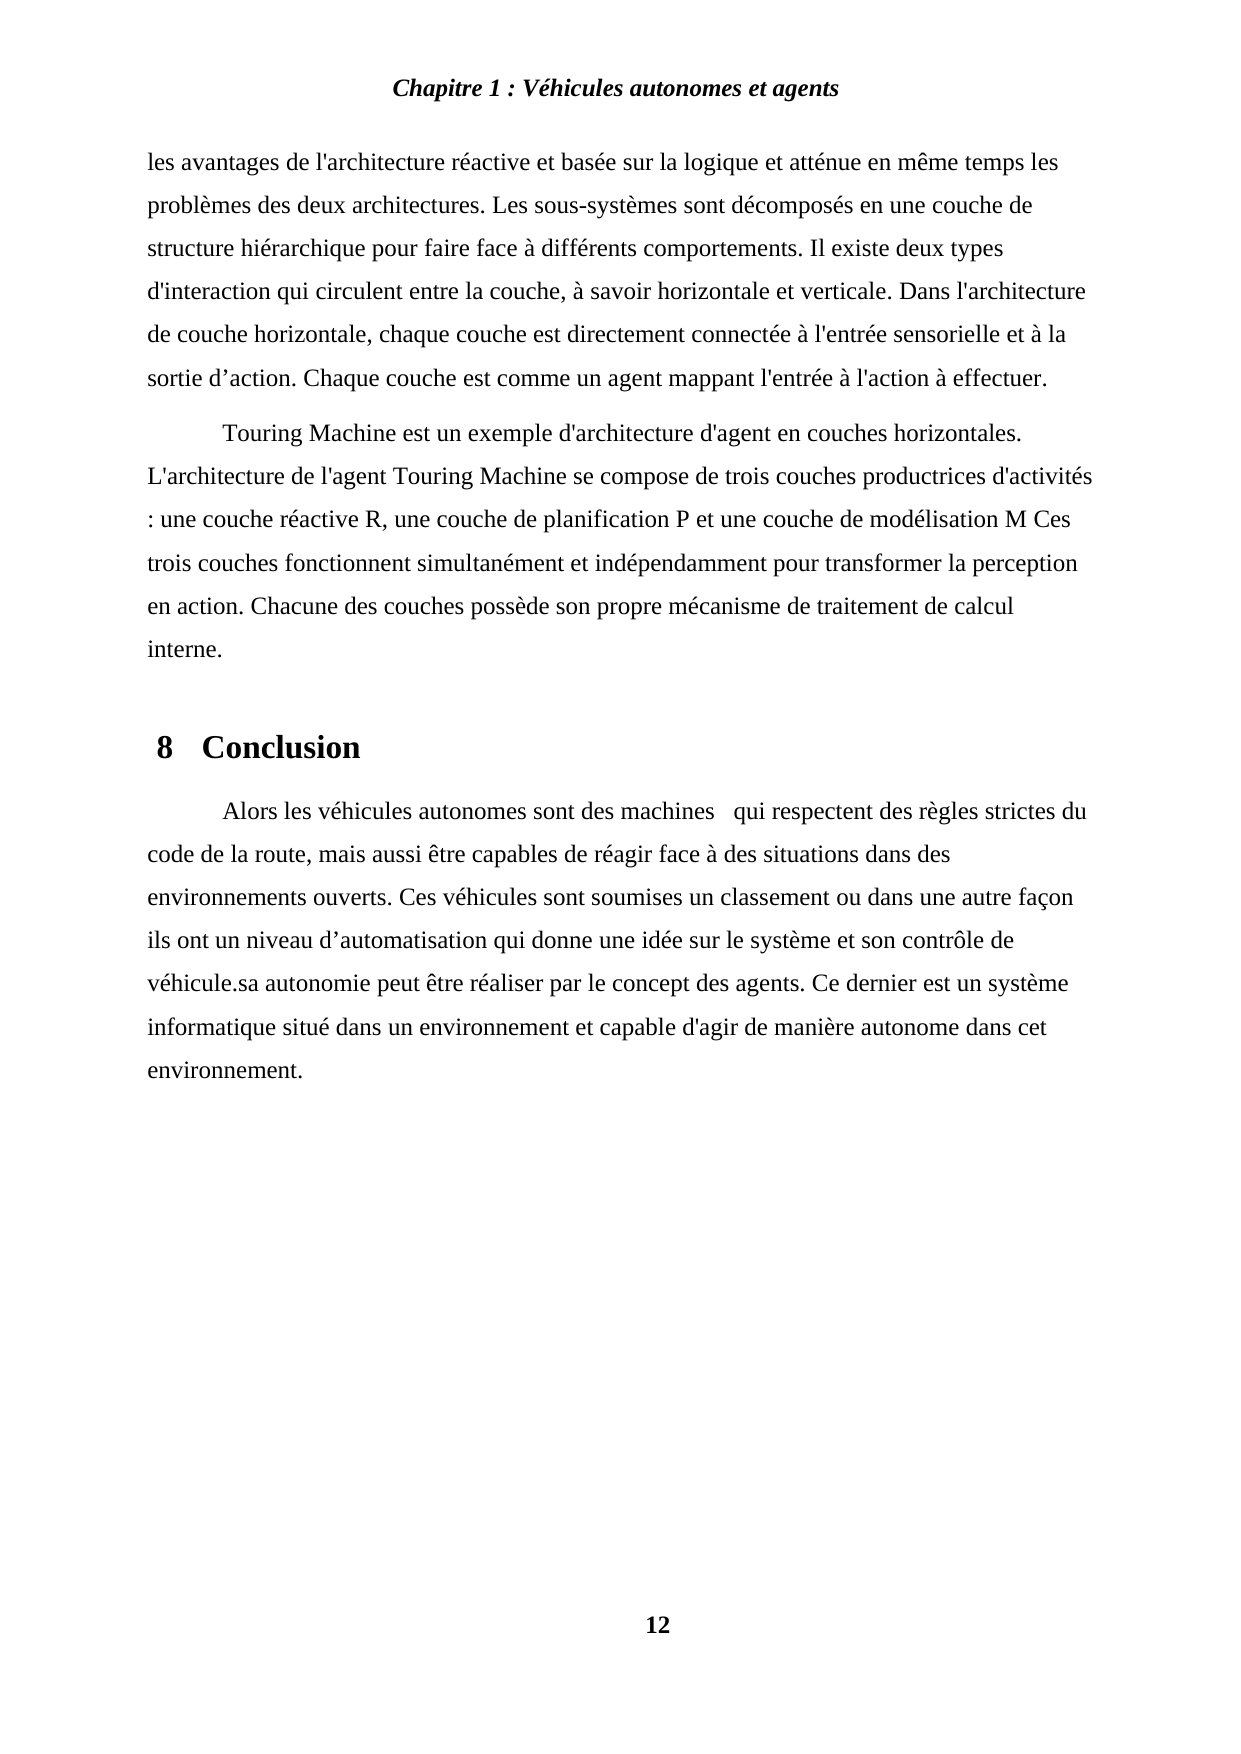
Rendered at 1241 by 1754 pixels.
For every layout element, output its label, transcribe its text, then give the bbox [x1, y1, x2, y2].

text Alors les véhicules autonomes sont des machines qui respectent des règles strictes du code de la route, mais aussi être capables de réagir face à des situations dans des environnements ouverts. Ces véhicules sont soumises un classement ou dans une autre façon ils ont un niveau d’automatisation qui donne une idée sur le système et son contrôle de véhicule.sa autonomie peut être réaliser par le concept des agents. Ce dernier est un système informatique situé dans un environnement et capable d'agir de manière autonome dans cet environnement. [147, 796, 1093, 1083]
subtitle Conclusion [156, 727, 1093, 765]
text Touring Machine est un exemple d'architecture d'agent en couches horizontales. L'architecture de l'agent Touring Machine se compose de trois couches productrices d'activités : une couche réactive R, une couche de planification P et une couche de modélisation M Ces trois couches fonctionnent simultanément et indépendamment pour transformer la perception en action. Chacune des couches possède son propre mécanisme de traitement de calcul interne. [147, 418, 1093, 663]
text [147, 147, 1093, 391]
